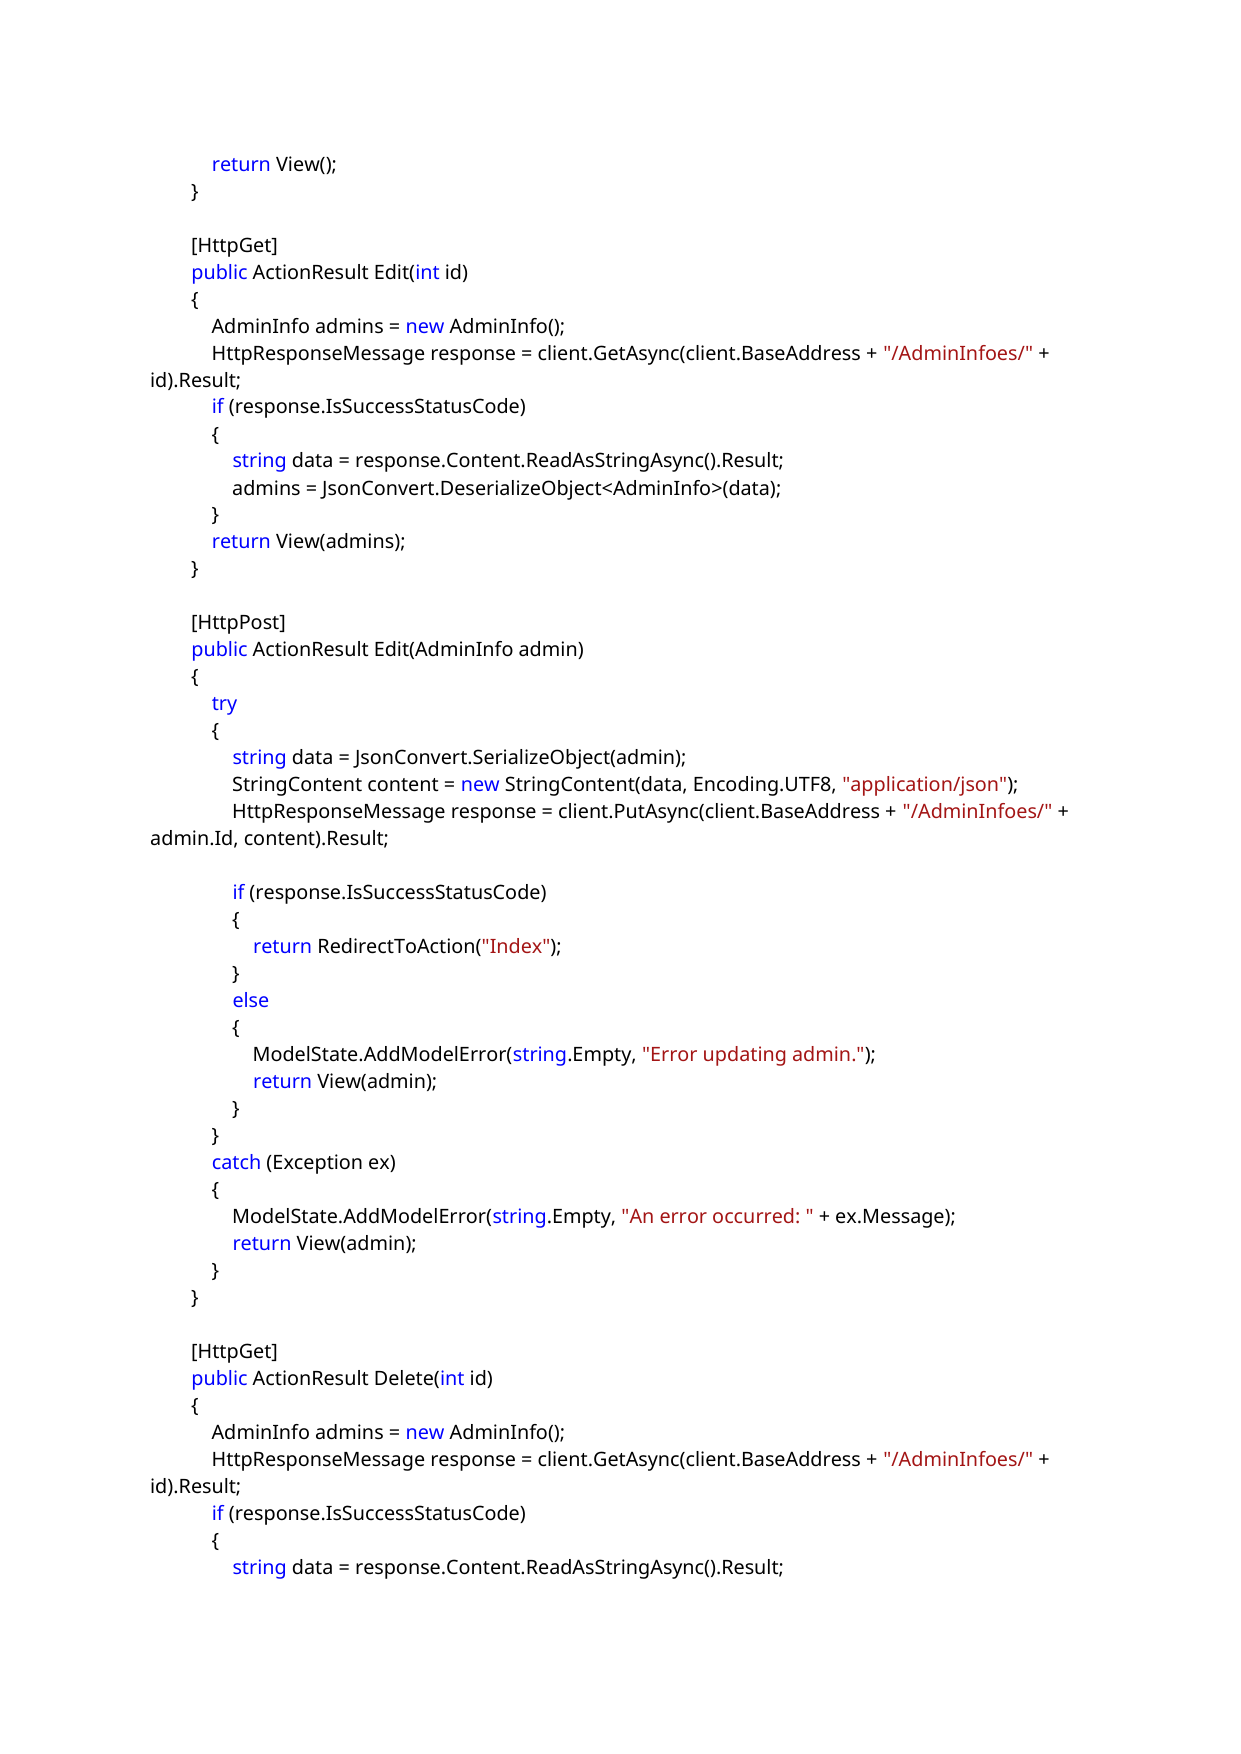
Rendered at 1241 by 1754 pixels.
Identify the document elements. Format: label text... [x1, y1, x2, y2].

text AdminInfo admins = new AdminInfo(); [150, 312, 1090, 339]
text if (response.IsSuccessStatusCode) [150, 878, 1090, 905]
text } [150, 1256, 1090, 1283]
text { [150, 1013, 1090, 1040]
text } [150, 555, 1090, 582]
text [HttpGet] [150, 231, 1090, 258]
text public ActionResult Delete(int id) [150, 1364, 1090, 1391]
text { [150, 1526, 1090, 1553]
text { [150, 905, 1090, 932]
text [HttpGet] [150, 1337, 1090, 1364]
text try [150, 689, 1090, 717]
text return View(admin); [150, 1067, 1090, 1094]
text string data = response.Content.ReadAsStringAsync().Result; [150, 447, 1090, 474]
text if (response.IsSuccessStatusCode) [150, 1499, 1090, 1526]
text public ActionResult Edit(int id) [150, 258, 1090, 285]
text return View(); [150, 150, 1090, 177]
text else [150, 986, 1090, 1013]
text { [150, 1391, 1090, 1418]
text ModelState.AddModelError(string.Empty, "Error updating admin."); [150, 1040, 1090, 1067]
text } [150, 501, 1090, 528]
text { [150, 285, 1090, 312]
text HttpResponseMessage response = client.GetAsync(client.BaseAddress + "/AdminInfoes/" + id).Result; [150, 1445, 1090, 1499]
text string data = response.Content.ReadAsStringAsync().Result; [150, 1553, 1090, 1580]
text return RedirectToAction("Index"); [150, 932, 1090, 959]
text public ActionResult Edit(AdminInfo admin) [150, 636, 1090, 663]
text [HttpPost] [150, 609, 1090, 636]
text } [150, 1094, 1090, 1121]
text catch (Exception ex) [150, 1148, 1090, 1175]
text { [150, 717, 1090, 743]
text } [150, 1283, 1090, 1310]
text admins = JsonConvert.DeserializeObject<AdminInfo>(data); [150, 474, 1090, 501]
text return View(admin); [150, 1229, 1090, 1256]
text } [150, 1121, 1090, 1148]
text } [150, 959, 1090, 986]
text if (response.IsSuccessStatusCode) [150, 393, 1090, 420]
text { [150, 1175, 1090, 1202]
text { [150, 663, 1090, 689]
text ModelState.AddModelError(string.Empty, "An error occurred: " + ex.Message); [150, 1202, 1090, 1229]
text StringContent content = new StringContent(data, Encoding.UTF8, "application/json"); [150, 771, 1090, 797]
text HttpResponseMessage response = client.PutAsync(client.BaseAddress + "/AdminInfoes/" + admin.Id, content).Result; [150, 797, 1090, 851]
text { [150, 420, 1090, 447]
text HttpResponseMessage response = client.GetAsync(client.BaseAddress + "/AdminInfoes/" + id).Result; [150, 339, 1090, 393]
text string data = JsonConvert.SerializeObject(admin); [150, 743, 1090, 771]
text } [150, 177, 1090, 204]
text return View(admins); [150, 528, 1090, 555]
text AdminInfo admins = new AdminInfo(); [150, 1418, 1090, 1445]
